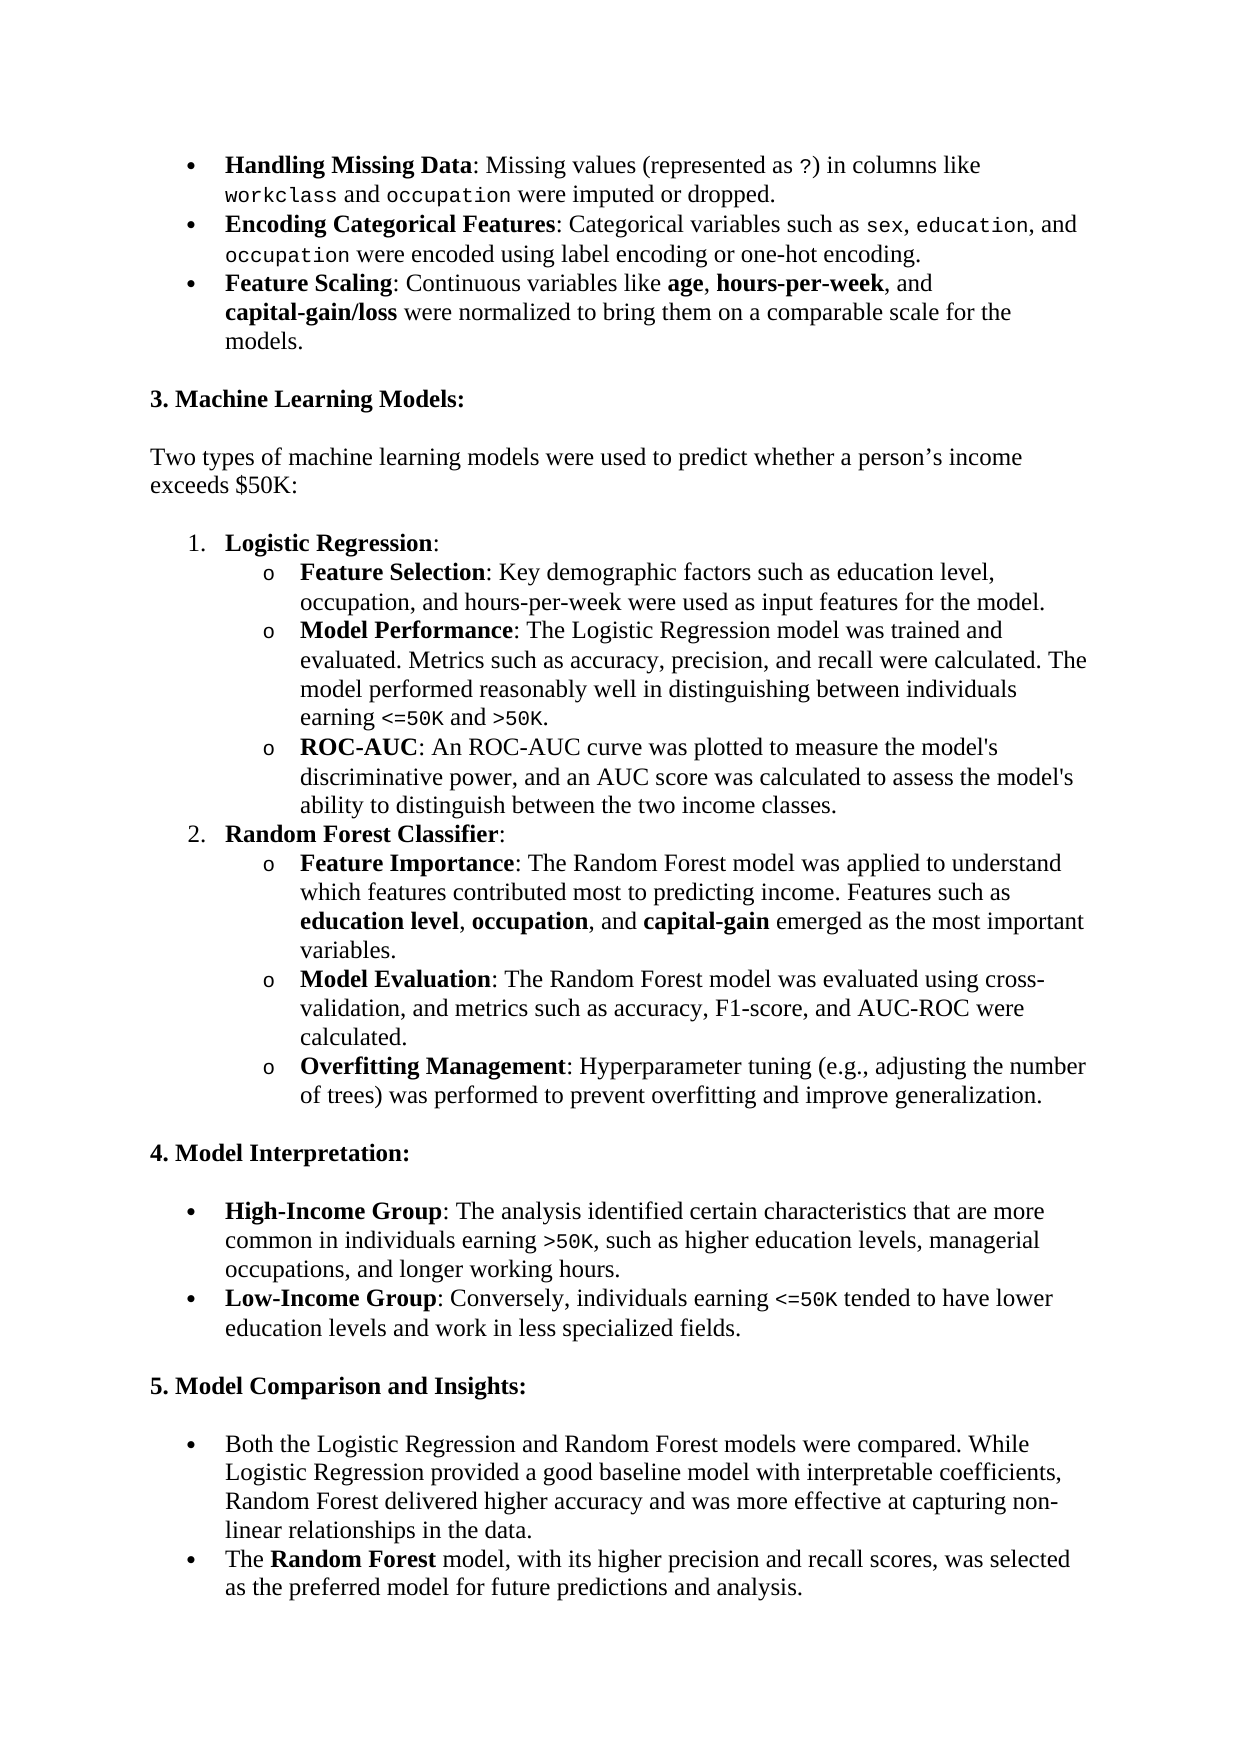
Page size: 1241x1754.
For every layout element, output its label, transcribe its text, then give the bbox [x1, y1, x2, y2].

list ROC-AUC: An ROC-AUC curve was plotted to measure the model's discriminative power, and an AUC score was calculated to assess the model's ability to distinguish between the two income classes. [262, 732, 1090, 819]
list High-Income Group: The analysis identified certain characteristics that are more common in individuals earning >50K, such as higher education levels, managerial occupations, and longer working hours. [187, 1196, 1090, 1283]
list Encoding Categorical Features: Categorical variables such as sex, education, and occupation were encoded using label encoding or one-hot encoding. [187, 209, 1090, 268]
list Both the Logistic Regression and Random Forest models were compared. While Logistic Regression provided a good baseline model with interpretable coefficients, Random Forest delivered higher accuracy and was more effective at capturing non-linear relationships in the data. [187, 1429, 1090, 1544]
text Two types of machine learning models were used to predict whether a person’s income exceeds $50K: [150, 442, 1090, 499]
list Feature Scaling: Continuous variables like age, hours-per-week, and capital-gain/loss were normalized to bring them on a comparable scale for the models. [187, 268, 1090, 354]
list Logistic Regression: [187, 528, 1090, 557]
text 3. Machine Learning Models: [150, 384, 1090, 412]
list Low-Income Group: Conversely, individuals earning <=50K tended to have lower education levels and work in less specialized fields. [187, 1283, 1090, 1342]
list Overfitting Management: Hyperparameter tuning (e.g., adjusting the number of trees) was performed to prevent overfitting and improve generalization. [262, 1051, 1090, 1109]
list Feature Importance: The Random Forest model was applied to understand which features contributed most to predicting income. Features such as education level, occupation, and capital-gain emerged as the most important variables. [262, 848, 1090, 964]
list Feature Selection: Key demographic factors such as education level, occupation, and hours-per-week were used as input features for the model. [262, 557, 1090, 615]
list The Random Forest model, with its higher precision and recall scores, was selected as the preferred model for future predictions and analysis. [187, 1544, 1090, 1601]
list Model Evaluation: The Random Forest model was evaluated using cross-validation, and metrics such as accuracy, F1-score, and AUC-ROC were calculated. [262, 964, 1090, 1051]
list Handling Missing Data: Missing values (represented as ?) in columns like workclass and occupation were imputed or dropped. [187, 150, 1090, 209]
list Random Forest Classifier: [187, 819, 1090, 848]
text 5. Model Comparison and Insights: [150, 1371, 1090, 1399]
text 4. Model Interpretation: [150, 1138, 1090, 1167]
list Model Performance: The Logistic Regression model was trained and evaluated. Metrics such as accuracy, precision, and recall were calculated. The model performed reasonably well in distinguishing between individuals earning <=50K and >50K. [262, 615, 1090, 732]
